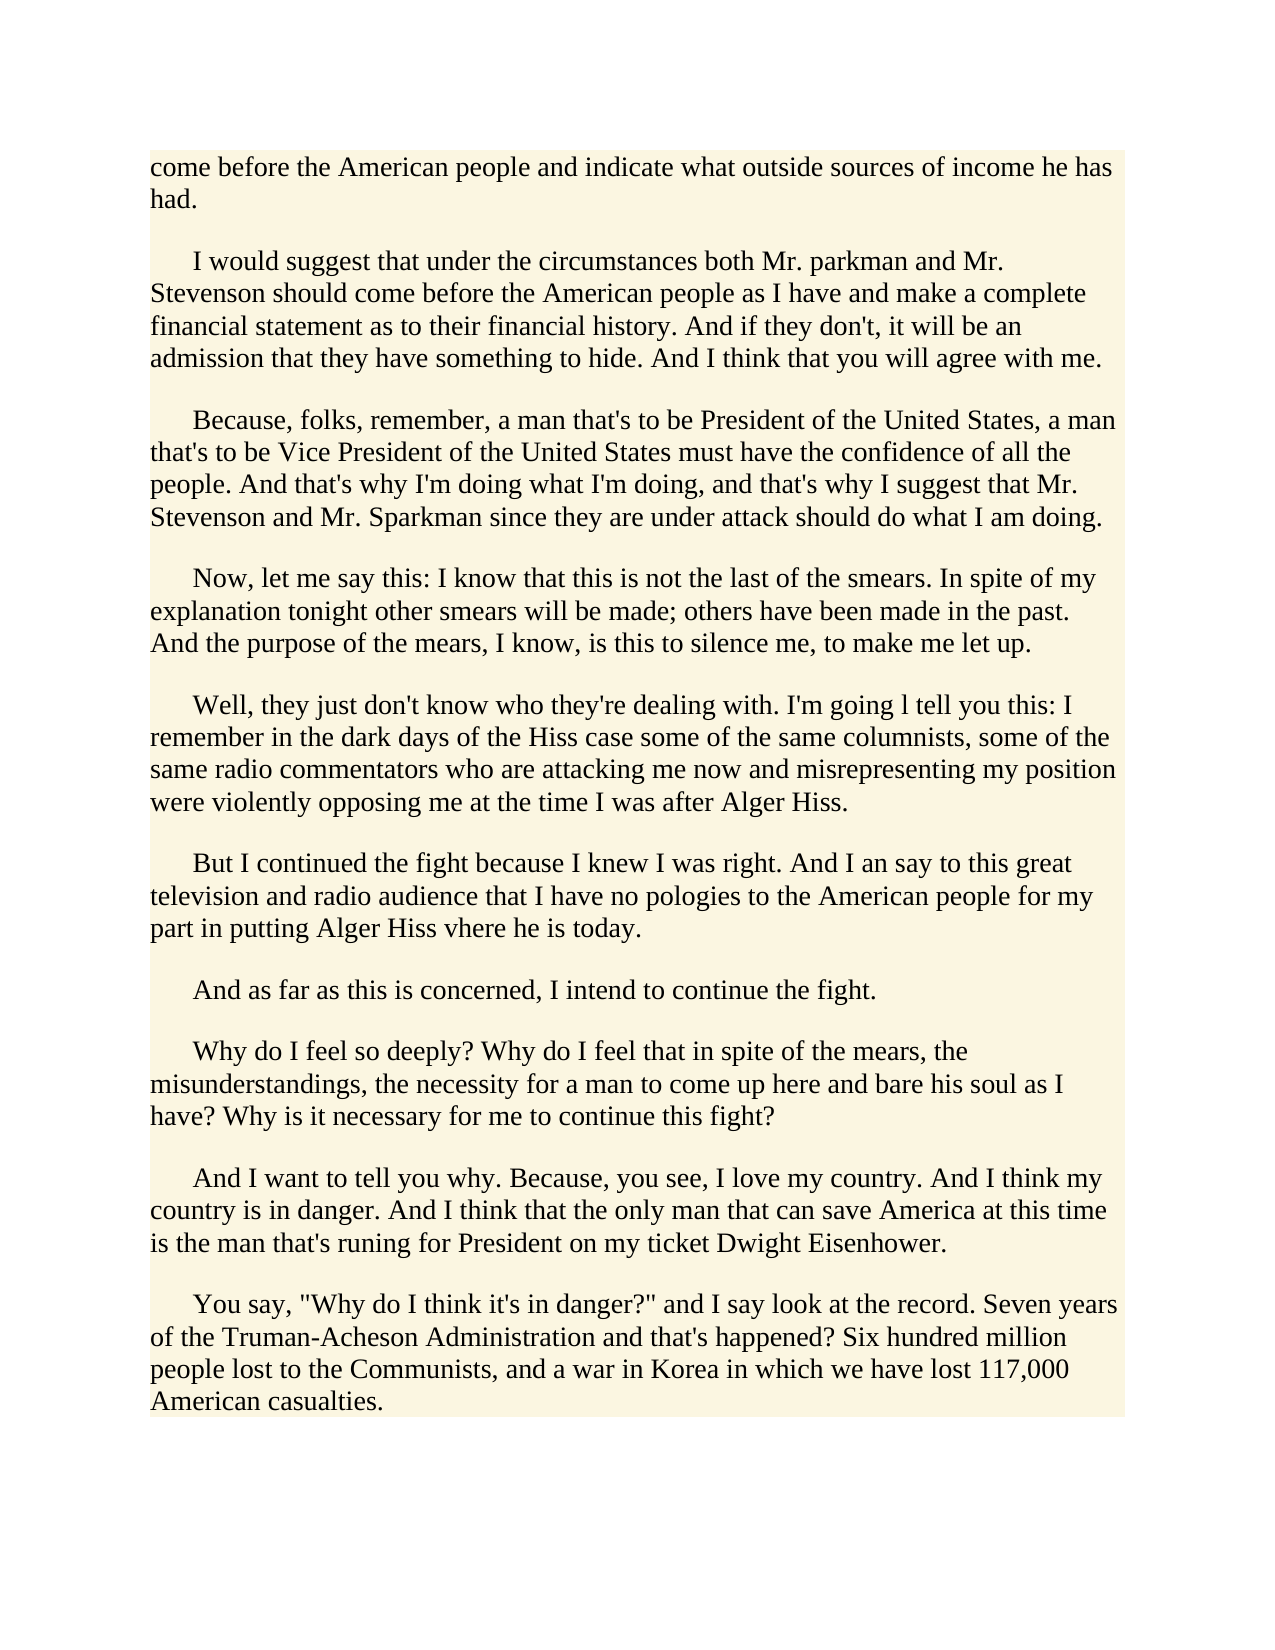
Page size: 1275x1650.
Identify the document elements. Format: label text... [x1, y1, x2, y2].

text Now, let me say this: I know that this is not the last of the smears. In spite of my explanation tonight other smears will be made; others have been made in the past. And the purpose of the mears, I know, is this to silence me, to make me let up. [150, 561, 1125, 659]
text Because, folks, remember, a man that's to be President of the United States, a man that's to be Vice President of the United States must have the confidence of all the people. And that's why I'm doing what I'm doing, and that's why I suggest that Mr. Stevenson and Mr. Sparkman since they are under attack should do what I am doing. [150, 403, 1125, 532]
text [150, 150, 1125, 215]
text You say, "Why do I think it's in danger?" and I say look at the record. Seven years of the Truman-Acheson Administration and that's happened? Six hundred million people lost to the Communists, and a war in Korea in which we have lost 117,000 American casualties. [150, 1287, 1125, 1417]
text And as far as this is concerned, I intend to continue the fight. [150, 973, 1125, 1005]
text I would suggest that under the circumstances both Mr. parkman and Mr. Stevenson should come before the American people as I have and make a complete financial statement as to their financial history. And if they don't, it will be an admission that they have something to hide. And I think that you will agree with me. [150, 244, 1125, 373]
text Why do I feel so deeply? Why do I feel that in spite of the mears, the misunderstandings, the necessity for a man to come up here and bare his soul as I have? Why is it necessary for me to continue this fight? [150, 1034, 1125, 1132]
text But I continued the fight because I knew I was right. And I an say to this great television and radio audience that I have no pologies to the American people for my part in putting Alger Hiss vhere he is today. [150, 847, 1125, 944]
text Well, they just don't know who they're dealing with. I'm going l tell you this: I remember in the dark days of the Hiss case some of the same columnists, some of the same radio commentators who are attacking me now and misrepresenting my position were violently opposing me at the time I was after Alger Hiss. [150, 688, 1125, 817]
text And I want to tell you why. Because, you see, I love my country. And I think my country is in danger. And I think that the only man that can save America at this time is the man that's runing for President on my ticket Dwight Eisenhower. [150, 1161, 1125, 1258]
